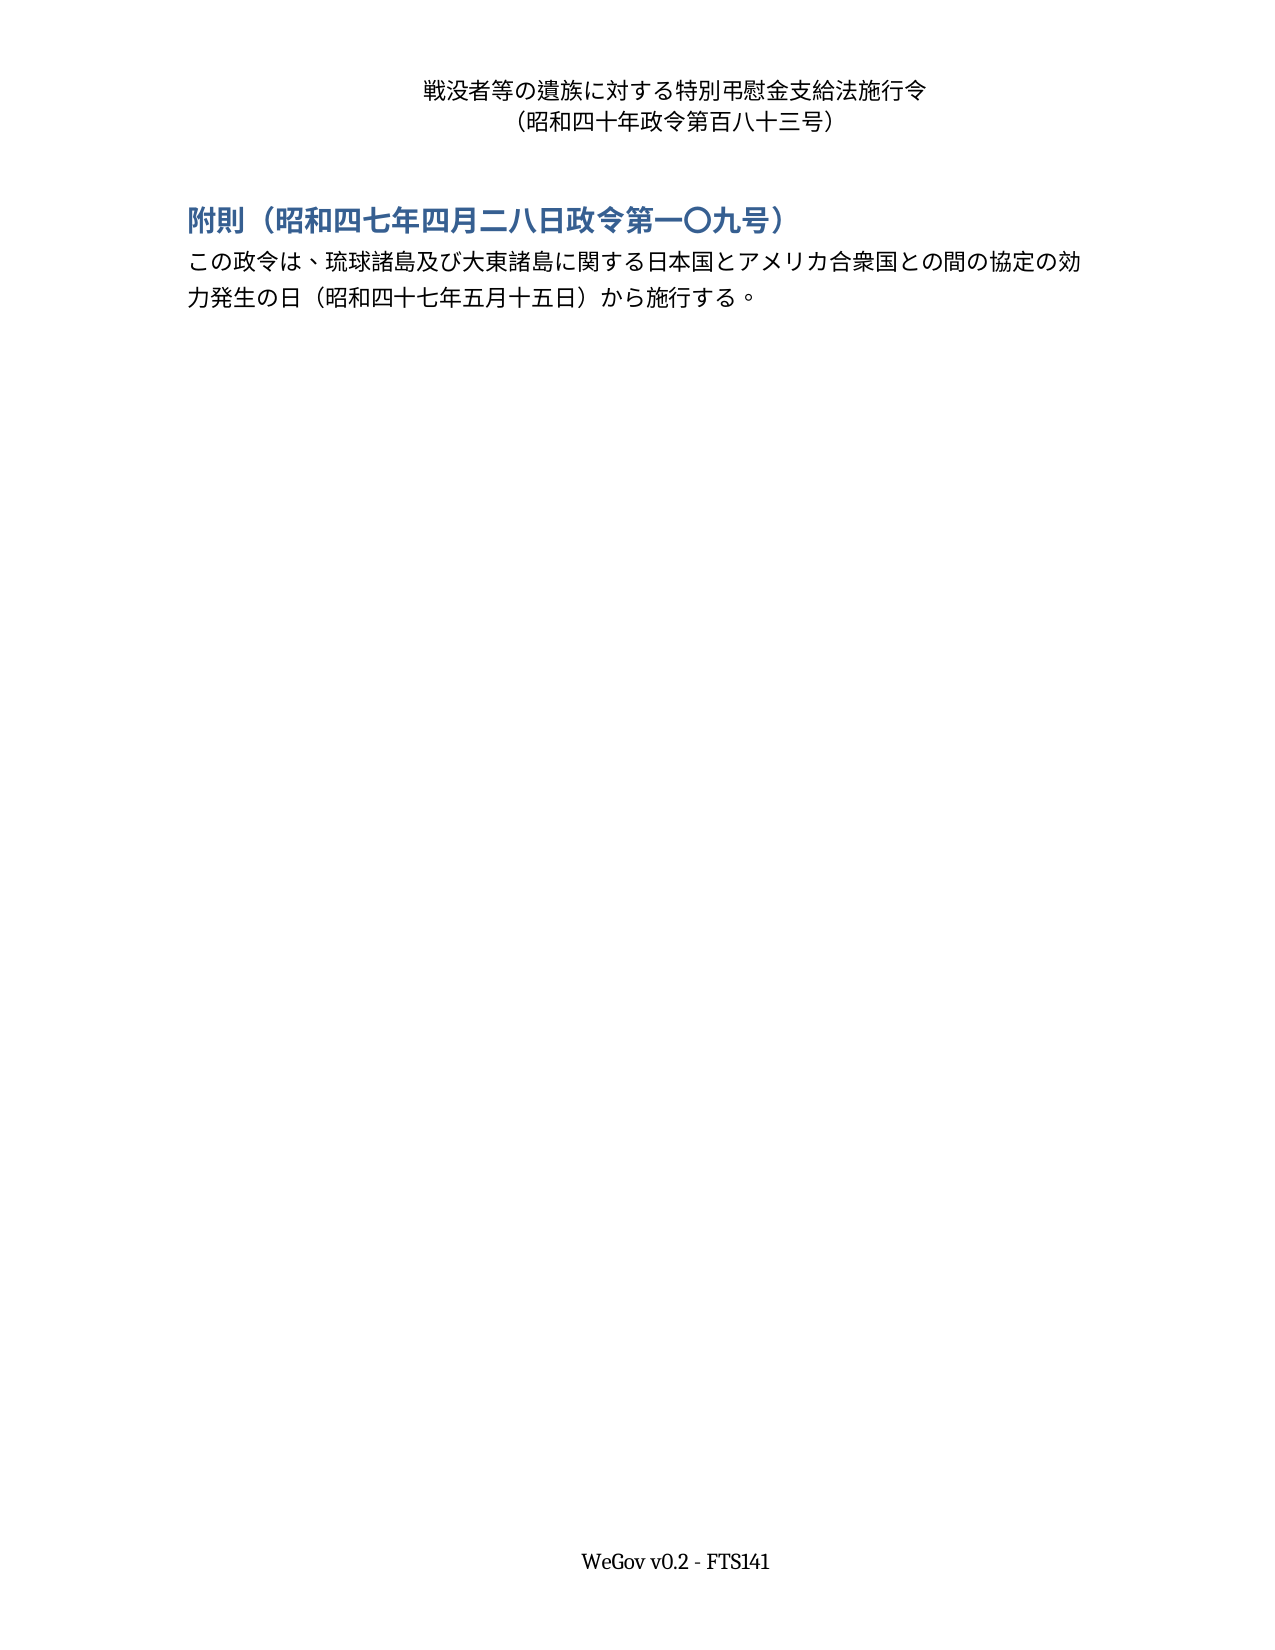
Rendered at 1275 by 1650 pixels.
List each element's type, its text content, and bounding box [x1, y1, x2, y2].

subtitle 附則（昭和四七年四月二八日政令第一〇九号） [187, 200, 1087, 240]
text この政令は、琉球諸島及び大東諸島に関する日本国とアメリカ合衆国との間の協定の効力発生の日（昭和四十七年五月十五日）から施行する。 [187, 246, 1087, 313]
